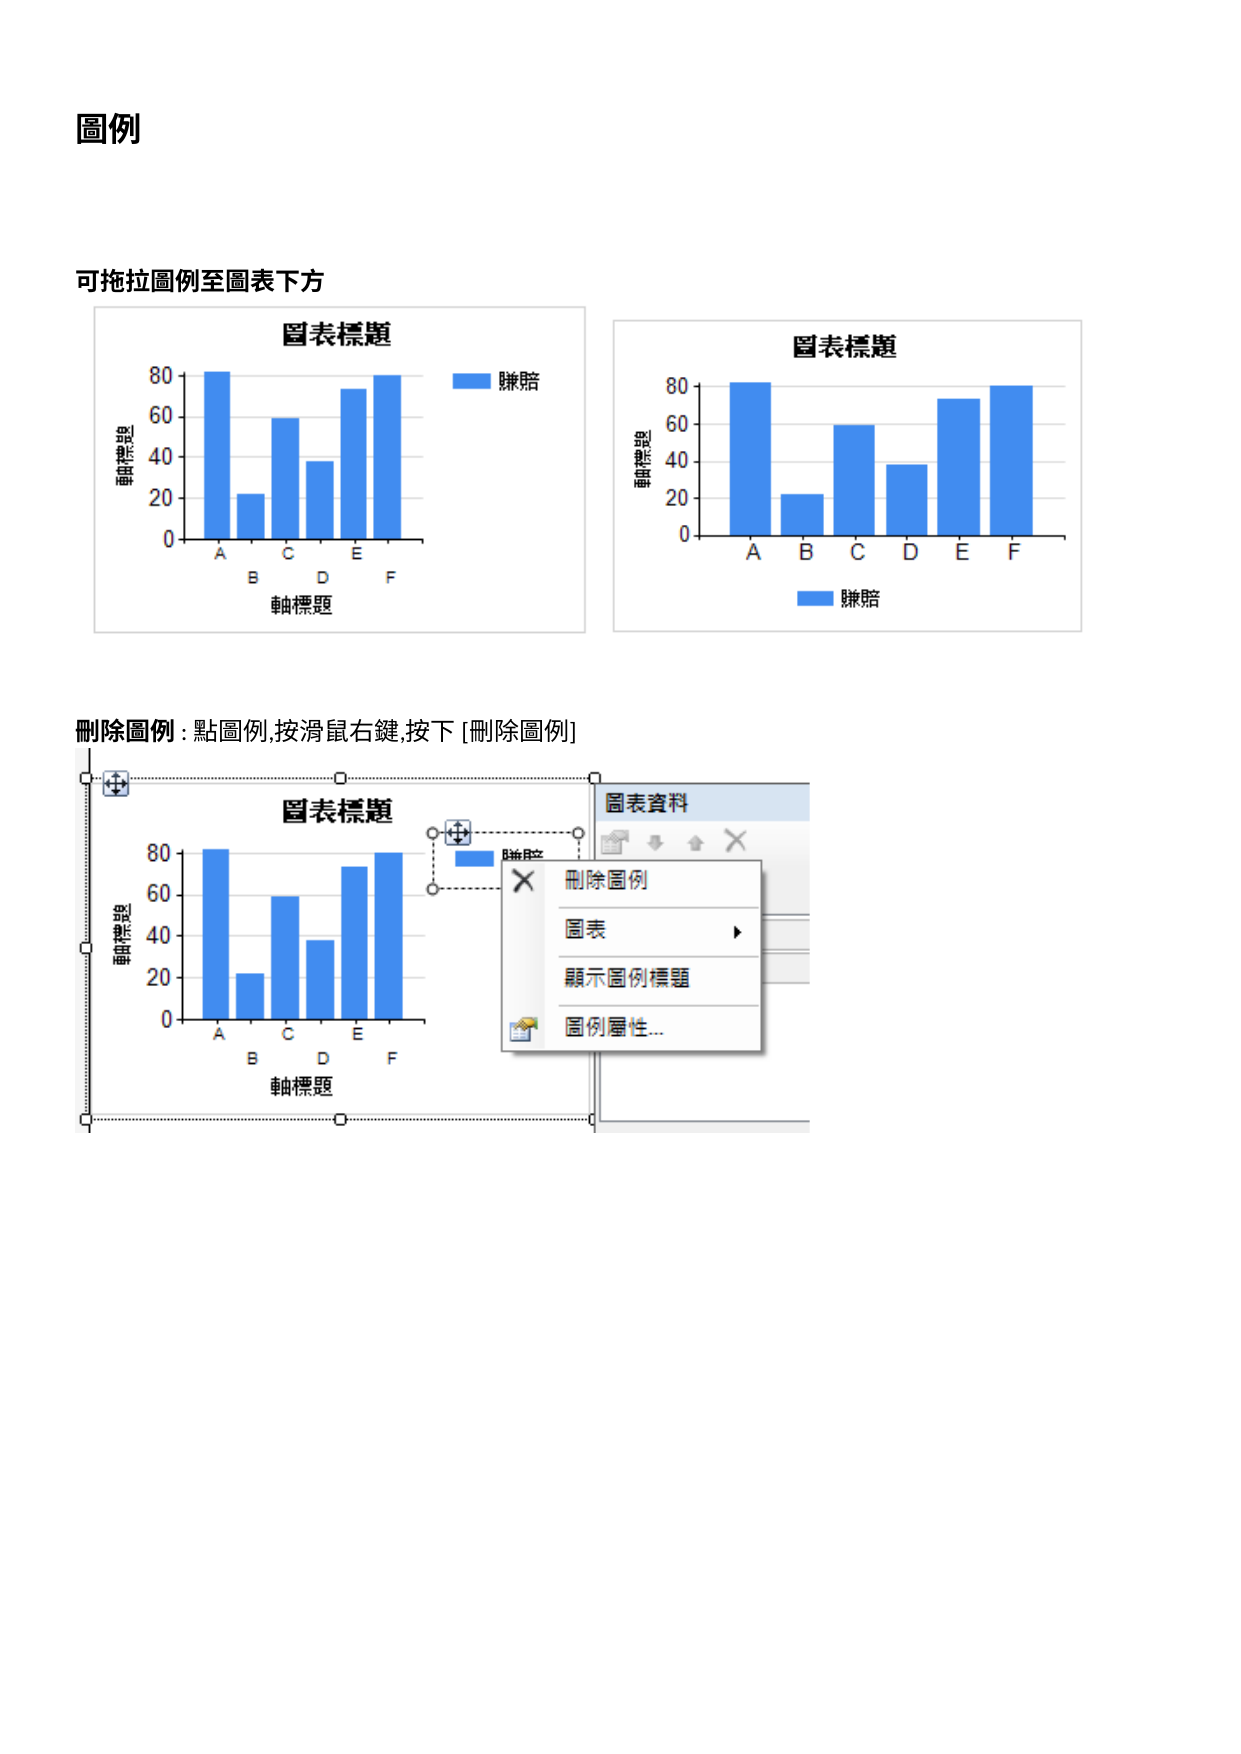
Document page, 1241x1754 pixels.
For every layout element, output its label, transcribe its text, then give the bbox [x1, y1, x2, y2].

text 刪除圖例 : 點圖例,按滑鼠右鍵,按下 [刪除圖例] [75, 711, 1165, 748]
picture [75, 298, 600, 644]
subtitle 圖例 [75, 89, 1165, 164]
picture [605, 307, 1094, 644]
text 可拖拉圖例至圖表下方 [75, 261, 1165, 298]
picture [75, 748, 810, 1133]
